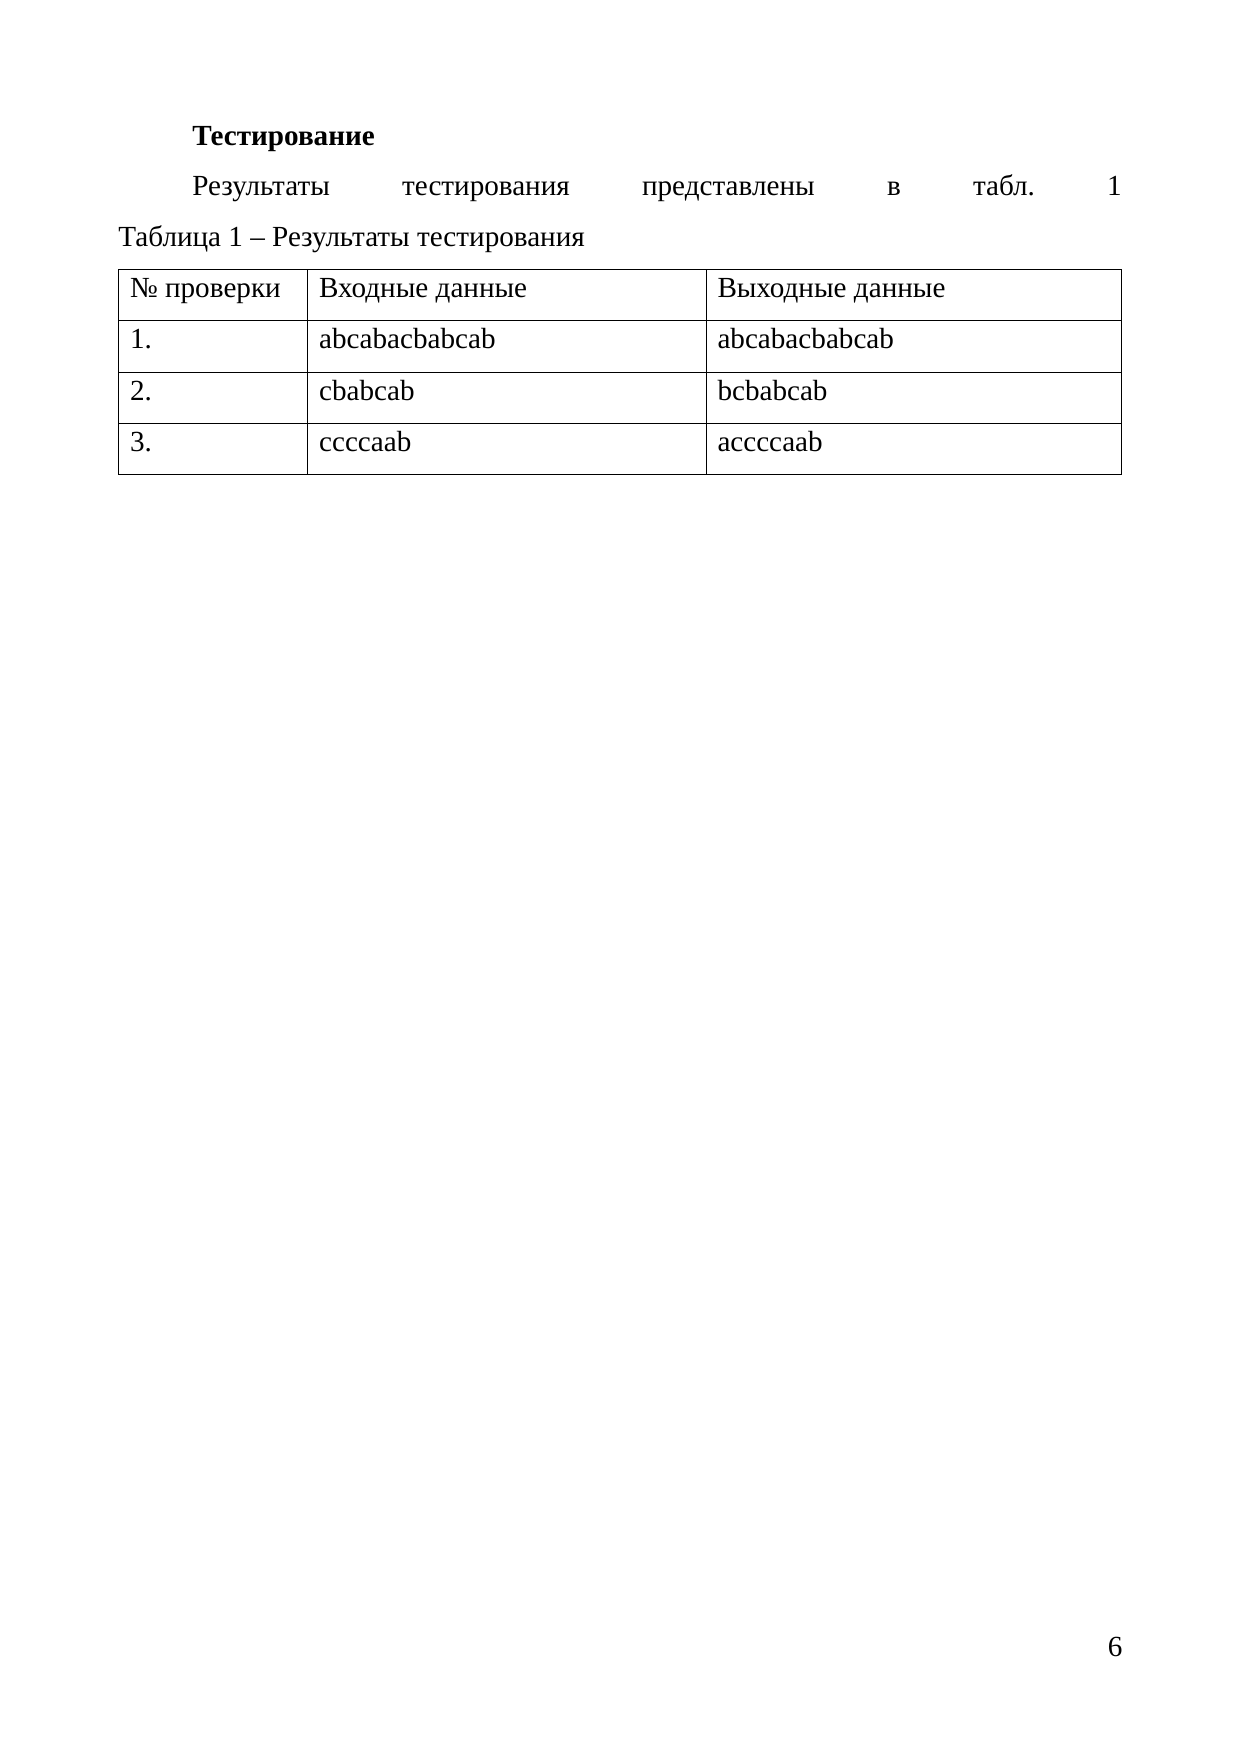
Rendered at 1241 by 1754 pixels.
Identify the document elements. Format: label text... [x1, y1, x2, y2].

table_cell accccaab [707, 424, 1121, 474]
table_cell bcbabcab [707, 373, 1121, 423]
table_cell 3. [119, 424, 307, 474]
table_cell ccccaab [308, 424, 706, 474]
table_cell abcabacbabcab [707, 321, 1121, 372]
table_header Выходные данные [707, 270, 1121, 320]
text Результаты тестирования представлены в табл. 1 Таблица 1 – Результаты тестирования [118, 168, 1122, 252]
table_cell 1. [119, 321, 307, 372]
table_header Входные данные [308, 270, 706, 320]
table_header № проверки [119, 270, 307, 320]
text Тестирование [118, 118, 1122, 152]
table_cell abcabacbabcab [308, 321, 706, 372]
table_cell 2. [119, 373, 307, 423]
table_cell cbabcab [308, 373, 706, 423]
